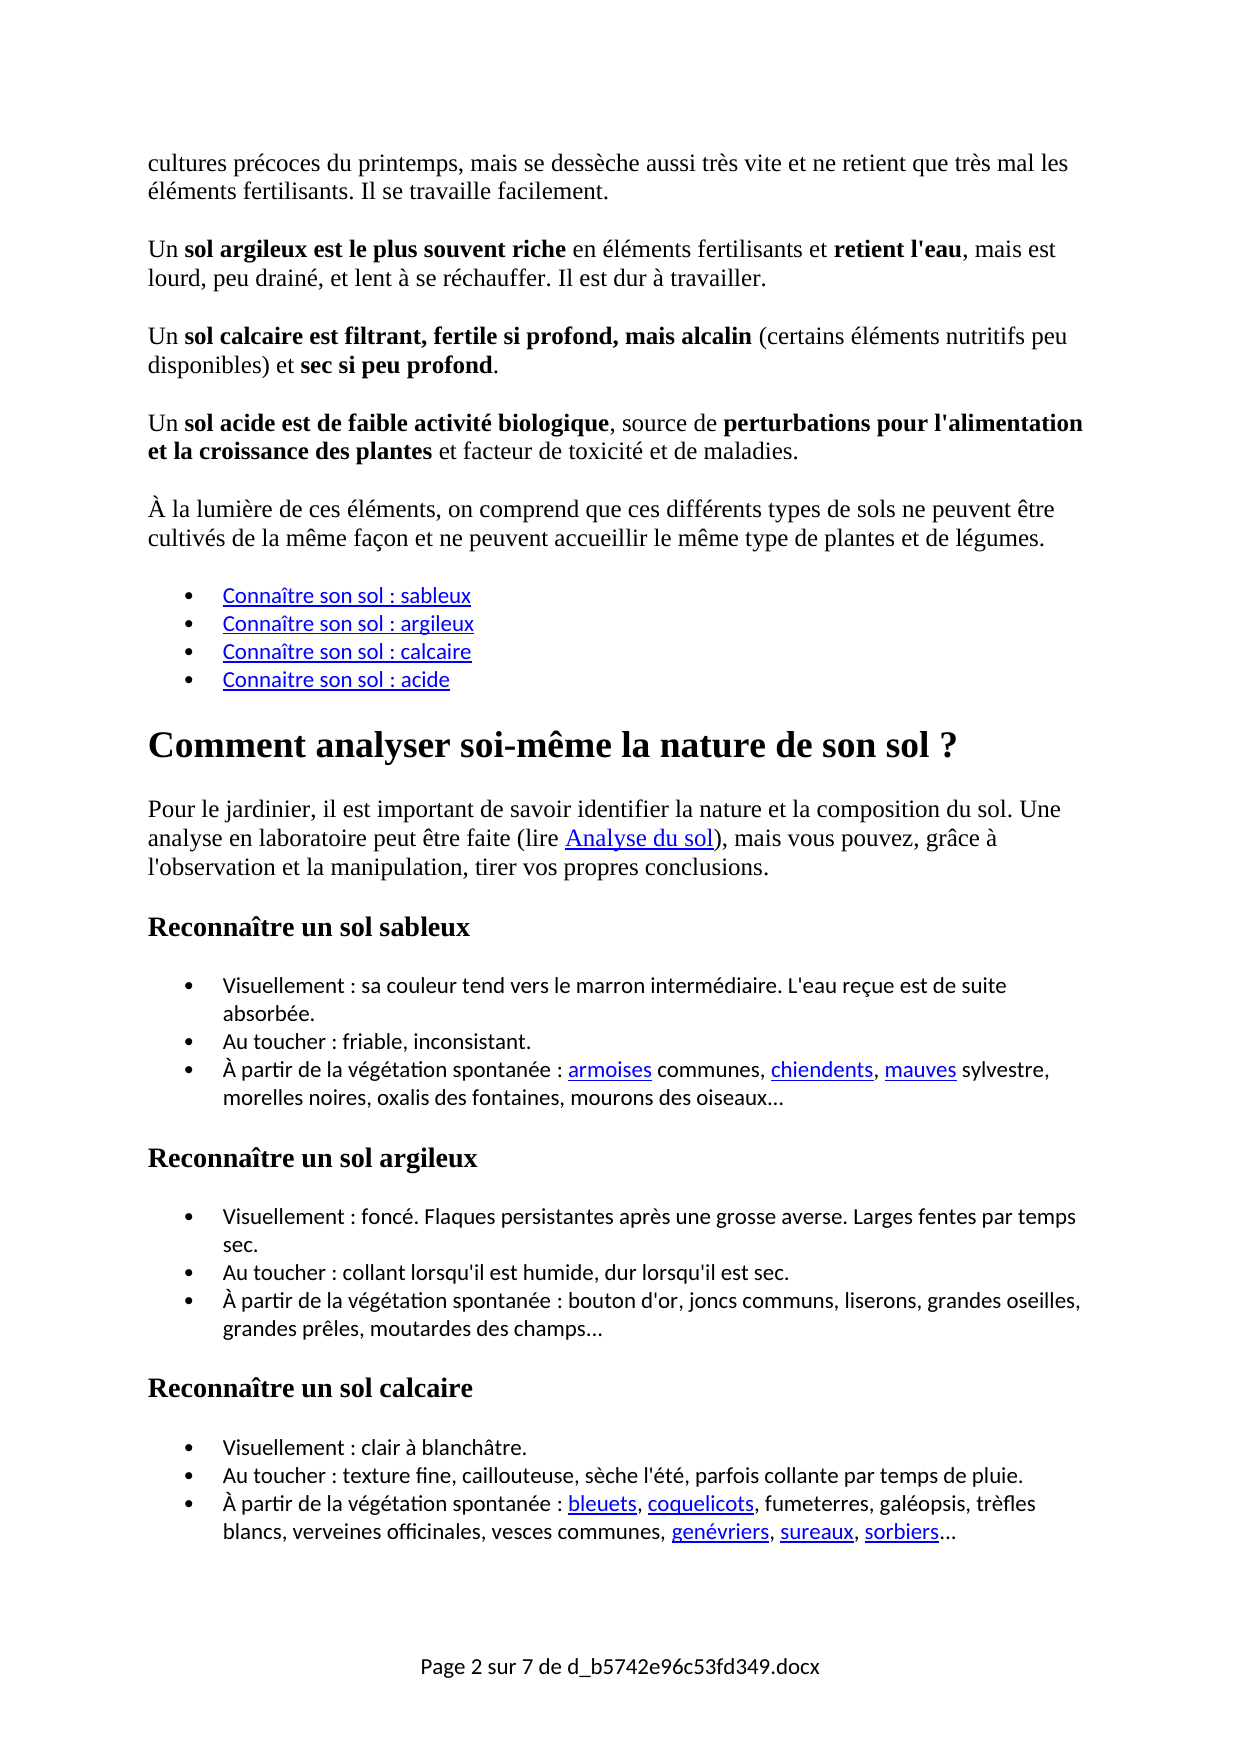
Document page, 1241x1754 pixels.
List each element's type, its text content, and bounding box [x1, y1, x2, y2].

text Un sol acide est de faible activité biologique, source de perturbations pour l'alimentation et la croissance des plantes et facteur de toxicité et de maladies. [148, 408, 1093, 465]
list Visuellement : sa couleur tend vers le marron intermédiaire. L'eau reçue est de suite absorbée. [185, 971, 1093, 1027]
text Un sol calcaire est filtrant, fertile si profond, mais alcalin (certains éléments nutritifs peu disponibles) et sec si peu profond. [148, 321, 1093, 378]
list Au toucher : friable, inconsistant. [185, 1027, 1093, 1056]
list Connaître son sol : sableux [185, 581, 1093, 609]
list Au toucher : texture fine, caillouteuse, sèche l'été, parfois collante par temps de pluie. [185, 1461, 1093, 1489]
subtitle Reconnaître un sol sableux [148, 910, 1093, 942]
text À la lumière de ces éléments, on comprend que ces différents types de sols ne peuvent être cultivés de la même façon et ne peuvent accueillir le même type de plantes et de légumes. [148, 494, 1093, 552]
text Un sol argileux est le plus souvent riche en éléments fertilisants et retient l'eau, mais est lourd, peu drainé, et lent à se réchauffer. Il est dur à travailler. [148, 234, 1093, 292]
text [148, 148, 1093, 205]
list Connaitre son sol : acide [185, 665, 1093, 693]
list À partir de la végétation spontanée : bleuets, coquelicots, fumeterres, galéopsis, trèfles blancs, verveines officinales, vesces communes, genévriers, sureaux, sorbiers... [185, 1489, 1093, 1545]
list À partir de la végétation spontanée : armoises communes, chiendents, mauves sylvestre, morelles noires, oxalis des fontaines, mourons des oiseaux... [185, 1056, 1093, 1112]
list Visuellement : foncé. Flaques persistantes après une grosse averse. Larges fentes par temps sec. [185, 1202, 1093, 1258]
list Connaître son sol : calcaire [185, 637, 1093, 665]
list Au toucher : collant lorsqu'il est humide, dur lorsqu'il est sec. [185, 1258, 1093, 1286]
text Pour le jardinier, il est important de savoir identifier la nature et la composition du sol. Une analyse en laboratoire peut être faite (lire Analyse du sol), mais vous pouvez, grâce à l'observation et la manipulation, tirer vos propres conclusions. [148, 794, 1093, 881]
subtitle Reconnaître un sol argileux [148, 1141, 1093, 1173]
list À partir de la végétation spontanée : bouton d'or, joncs communs, liserons, grandes oseilles, grandes prêles, moutardes des champs... [185, 1286, 1093, 1342]
subtitle Comment analyser soi-même la nature de son sol ? [148, 722, 1093, 765]
subtitle Reconnaître un sol calcaire [148, 1372, 1093, 1404]
list Visuellement : clair à blanchâtre. [185, 1433, 1093, 1461]
list Connaître son sol : argileux [185, 609, 1093, 637]
